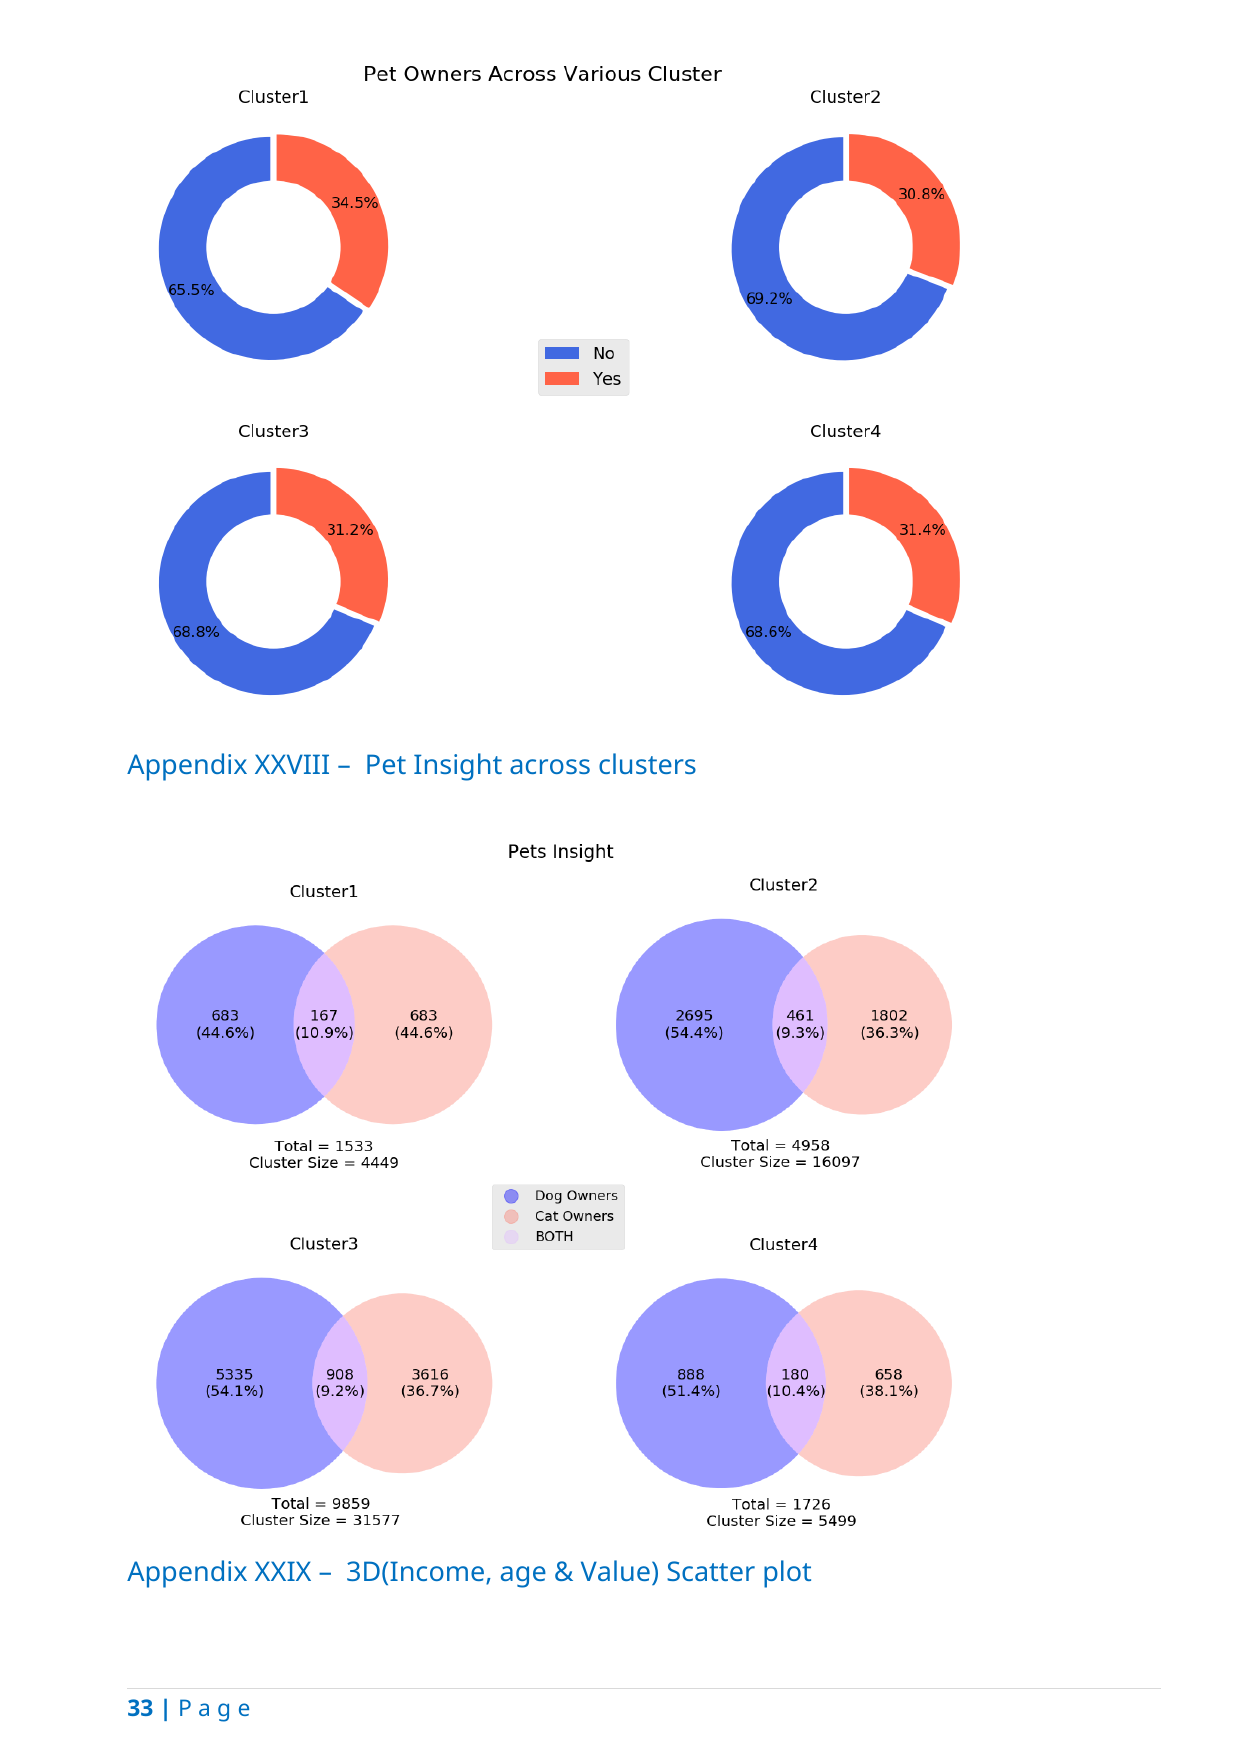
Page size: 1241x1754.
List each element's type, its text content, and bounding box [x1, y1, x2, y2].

picture [127, 59, 990, 727]
subtitle Appendix XXIX – 3D(Income, age & Value) Scatter plot [127, 1553, 1161, 1590]
subtitle Appendix XXVIII – Pet Insight across clusters [127, 746, 1161, 783]
picture [127, 839, 980, 1534]
